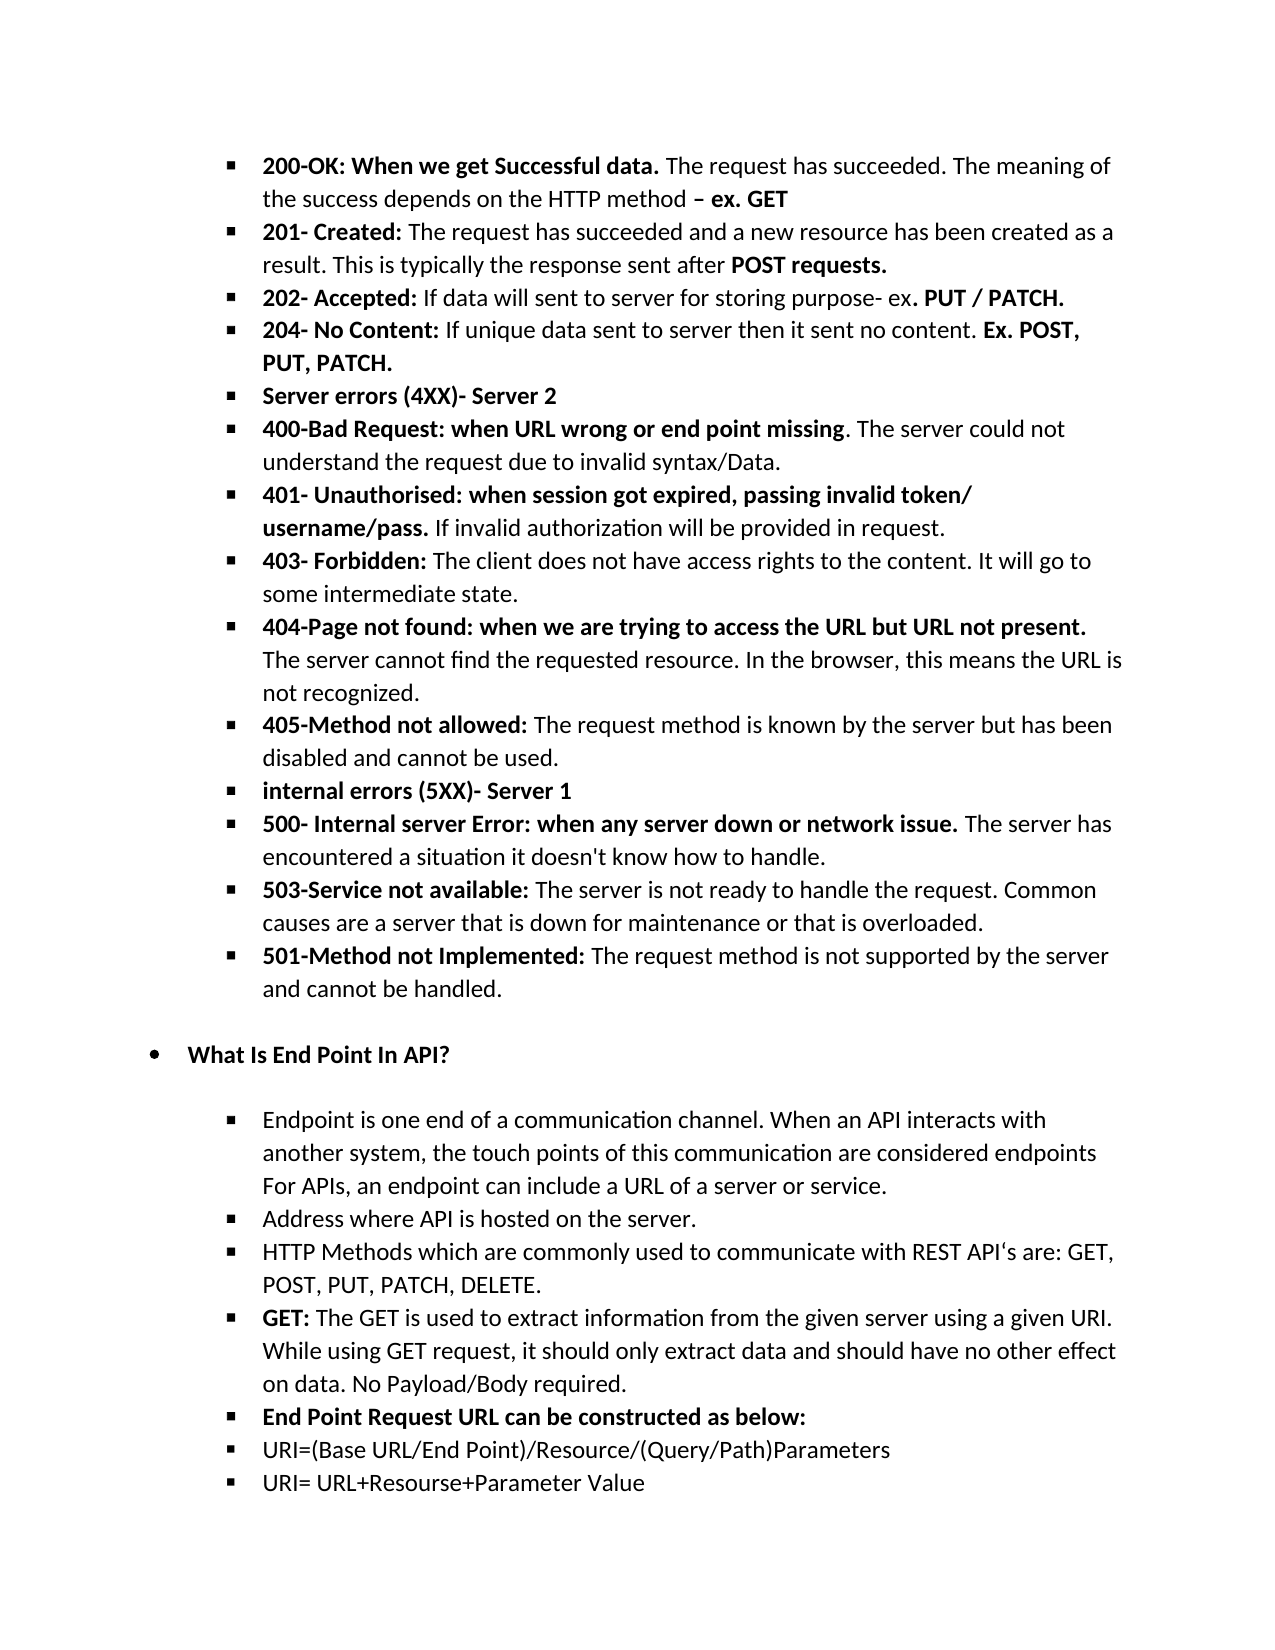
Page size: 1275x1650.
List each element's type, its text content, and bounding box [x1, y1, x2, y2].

list Address where API is hosted on the server. [225, 1203, 1125, 1234]
list 200-OK: When we get Successful data. The request has succeeded. The meaning of the success depends on the HTTP method – ex. GET [225, 150, 1125, 213]
list 201- Created: The request has succeeded and a new resource has been created as a result. This is typically the response sent after POST requests. [225, 216, 1125, 279]
list 403- Forbidden: The client does not have access rights to the content. It will go to some intermediate state. [225, 545, 1125, 608]
list Server errors (4XX)- Server 2 [225, 380, 1125, 411]
list 501-Method not Implemented: The request method is not supported by the server and cannot be handled. [225, 940, 1125, 1003]
list 204- No Content: If unique data sent to server then it sent no content. Ex. POST, PUT, PATCH. [225, 314, 1125, 378]
list 202- Accepted: If data will sent to server for storing purpose- ex. PUT / PATCH. [225, 282, 1125, 312]
list 500- Internal server Error: when any server down or network issue. The server has encountered a situation it doesn't know how to handle. [225, 808, 1125, 872]
list URI=(Base URL/End Point)/Resource/(Query/Path)Parameters [225, 1434, 1125, 1464]
list URI= URL+Resourse+Parameter Value [225, 1467, 1125, 1497]
list What Is End Point In API? [150, 1039, 1125, 1069]
list 400-Bad Request: when URL wrong or end point missing. The server could not understand the request due to invalid syntax/Data. [225, 413, 1125, 477]
list 401- Unauthorised: when session got expired, passing invalid token/ username/pass. If invalid authorization will be provided in request. [225, 479, 1125, 543]
list End Point Request URL can be constructed as below: [225, 1401, 1125, 1431]
list Endpoint is one end of a communication channel. When an API interacts with another system, the touch points of this communication are considered endpoints For APIs, an endpoint can include a URL of a server or service. [225, 1104, 1125, 1201]
list 404-Page not found: when we are trying to access the URL but URL not present. The server cannot find the requested resource. In the browser, this means the URL is not recognized. [225, 611, 1125, 707]
list 503-Service not available: The server is not ready to handle the request. Common causes are a server that is down for maintenance or that is overloaded. [225, 874, 1125, 938]
list GET: The GET is used to extract information from the given server using a given URI. While using GET request, it should only extract data and should have no other effect on data. No Payload/Body required. [225, 1302, 1125, 1398]
list internal errors (5XX)- Server 1 [225, 775, 1125, 806]
list 405-Method not allowed: The request method is known by the server but has been disabled and cannot be used. [225, 709, 1125, 773]
list HTTP Methods which are commonly used to communicate with REST API‘s are: GET, POST, PUT, PATCH, DELETE. [225, 1236, 1125, 1300]
